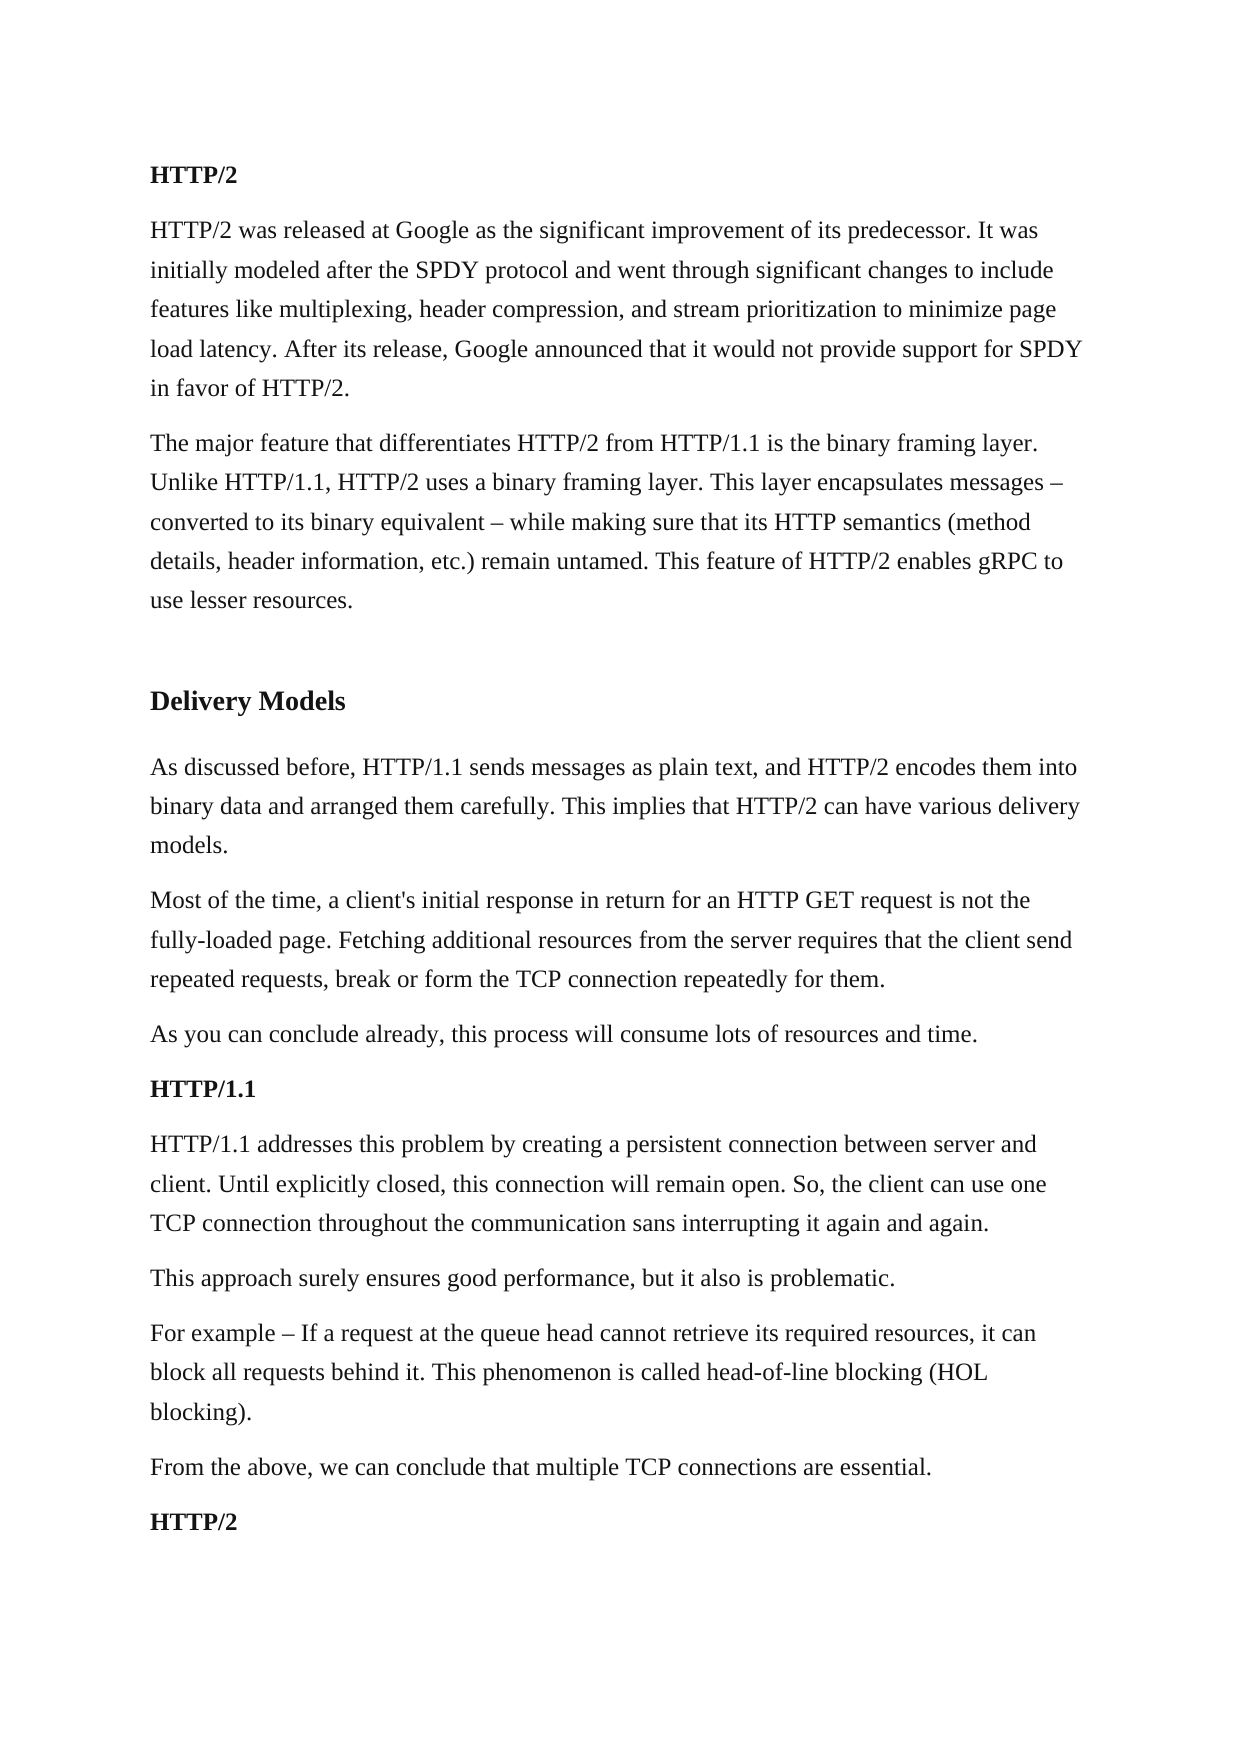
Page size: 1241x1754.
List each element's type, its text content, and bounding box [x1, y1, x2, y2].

text HTTP/2 [150, 1496, 1090, 1536]
text HTTP/2 was released at Google as the significant improvement of its predecessor. It was initially modeled after the SPDY protocol and went through significant changes to include features like multiplexing, header compression, and stream prioritization to minimize page load latency. After its release, Google announced that it would not provide support for SPDY in favor of HTTP/2. [150, 205, 1090, 402]
text HTTP/1.1 [150, 1064, 1090, 1103]
text For example – If a request at the queue head cannot retrieve its required resources, it can block all requests behind it. This phenomenon is called head-of-line blocking (HOL blocking). [150, 1307, 1090, 1426]
text Delivery Models [150, 677, 1090, 716]
text As discussed before, HTTP/1.1 sends messages as plain text, and HTTP/2 encodes them into binary data and arranged them carefully. This implies that HTTP/2 can have various delivery models. [150, 741, 1090, 859]
text The major feature that differentiates HTTP/2 from HTTP/1.1 is the binary framing layer. Unlike HTTP/1.1, HTTP/2 uses a binary framing layer. This layer encapsulates messages – converted to its binary equivalent – while making sure that its HTTP semantics (method details, header information, etc.) remain untamed. This feature of HTTP/2 enables gRPC to use lesser resources. [150, 417, 1090, 614]
text As you can conclude already, this process will consume lots of resources and time. [150, 1009, 1090, 1048]
text HTTP/2 [150, 150, 1090, 189]
text Most of the time, a client's initial response in return for an HTTP GET request is not the fully-loaded page. Fetching additional resources from the server requires that the client send repeated requests, break or form the TCP connection repeatedly for them. [150, 875, 1090, 993]
text From the above, we can conclude that multiple TCP connections are essential. [150, 1441, 1090, 1481]
text This approach surely ensures good performance, but it also is problematic. [150, 1252, 1090, 1292]
text HTTP/1.1 addresses this problem by creating a persistent connection between server and client. Until explicitly closed, this connection will remain open. So, the client can use one TCP connection throughout the communication sans interrupting it again and again. [150, 1119, 1090, 1237]
